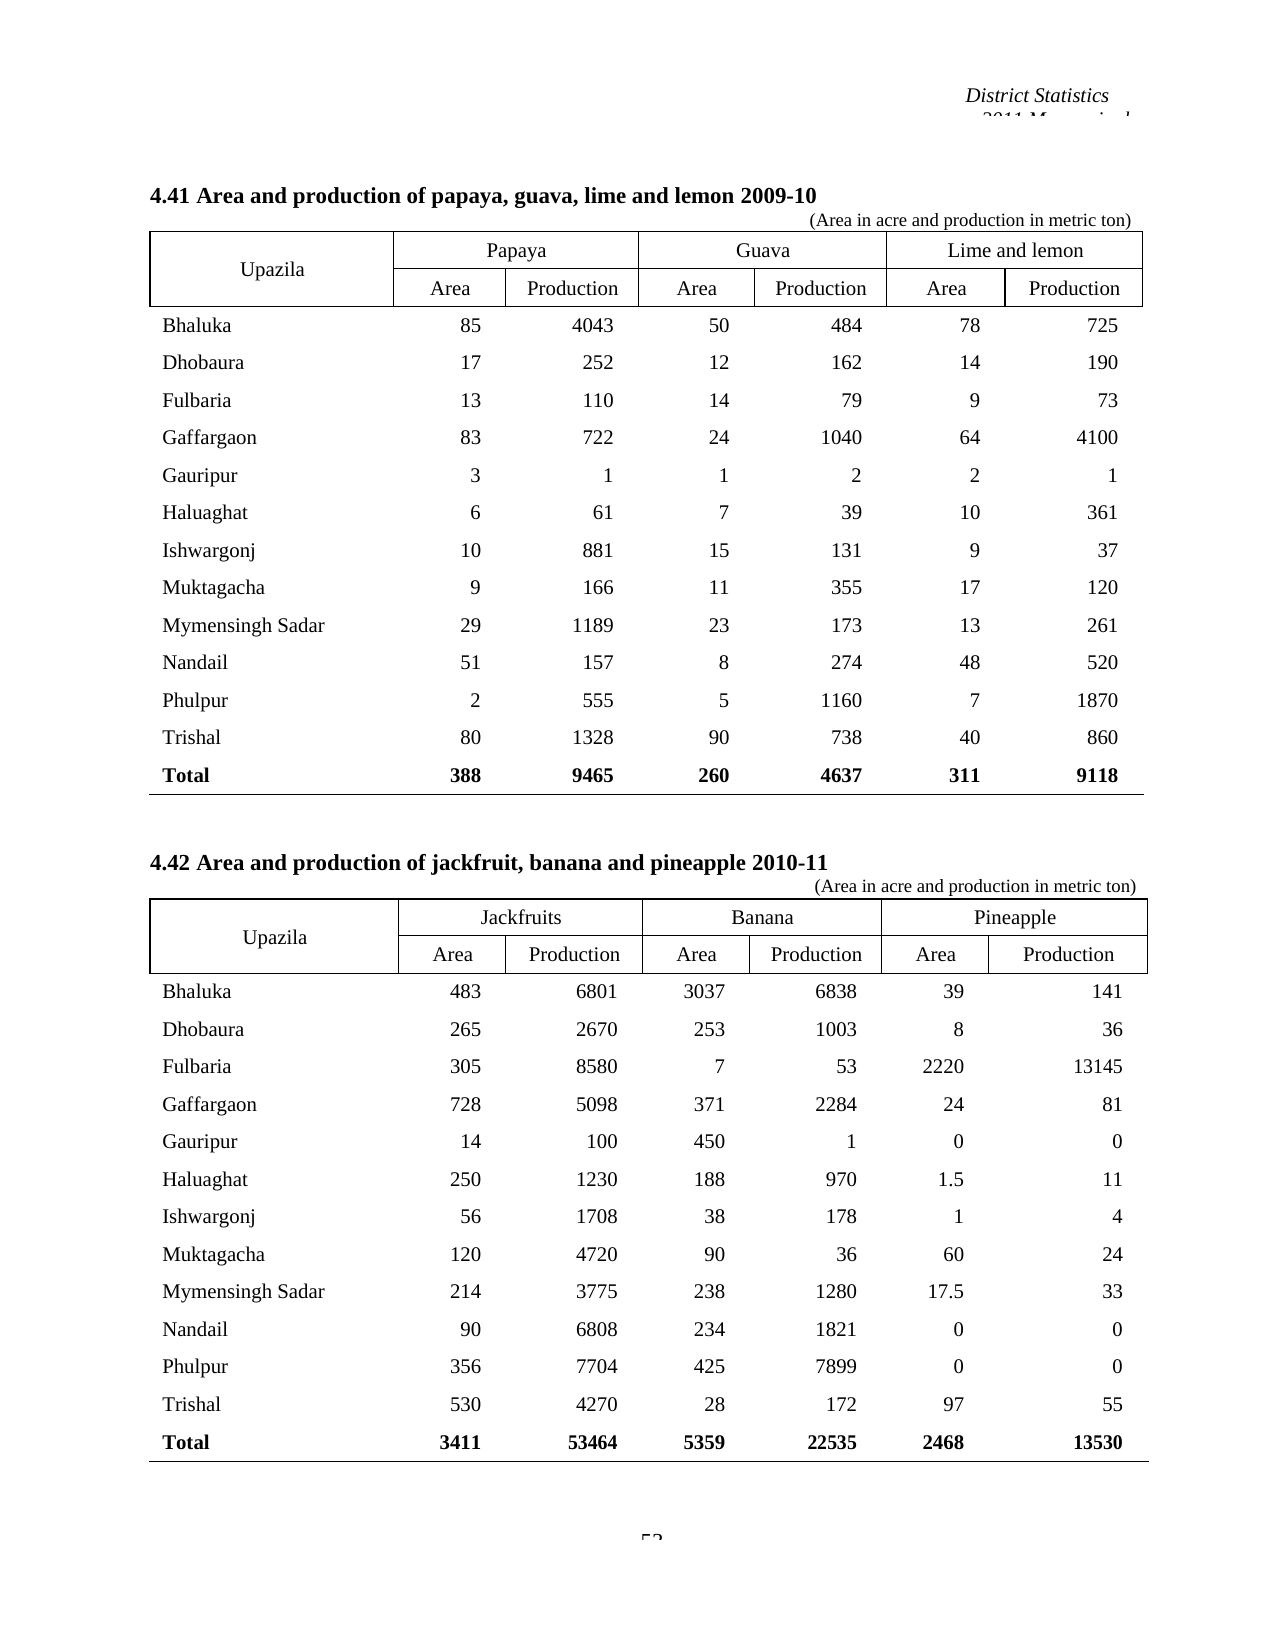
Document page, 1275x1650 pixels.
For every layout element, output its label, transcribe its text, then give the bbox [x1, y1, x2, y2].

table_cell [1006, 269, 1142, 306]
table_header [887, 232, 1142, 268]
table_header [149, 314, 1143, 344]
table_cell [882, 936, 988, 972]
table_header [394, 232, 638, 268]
text (Area in acre and production in metric ton) [809, 209, 1171, 230]
text (Area in acre and production in metric ton) [814, 876, 1171, 897]
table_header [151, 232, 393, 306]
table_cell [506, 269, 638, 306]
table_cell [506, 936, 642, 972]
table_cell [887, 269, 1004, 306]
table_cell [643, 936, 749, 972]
list Area and production of papaya, guava, lime and lemon 2009-10 [150, 183, 1171, 209]
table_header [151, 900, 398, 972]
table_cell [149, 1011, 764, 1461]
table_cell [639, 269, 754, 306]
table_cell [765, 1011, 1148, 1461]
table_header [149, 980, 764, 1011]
list Area and production of jackfruit, banana and pineapple 2010-11 [150, 850, 1171, 876]
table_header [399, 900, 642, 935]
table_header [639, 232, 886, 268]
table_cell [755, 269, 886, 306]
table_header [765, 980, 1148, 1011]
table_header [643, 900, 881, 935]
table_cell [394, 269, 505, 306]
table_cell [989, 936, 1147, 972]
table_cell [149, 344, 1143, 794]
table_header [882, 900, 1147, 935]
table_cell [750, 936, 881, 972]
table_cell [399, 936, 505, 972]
